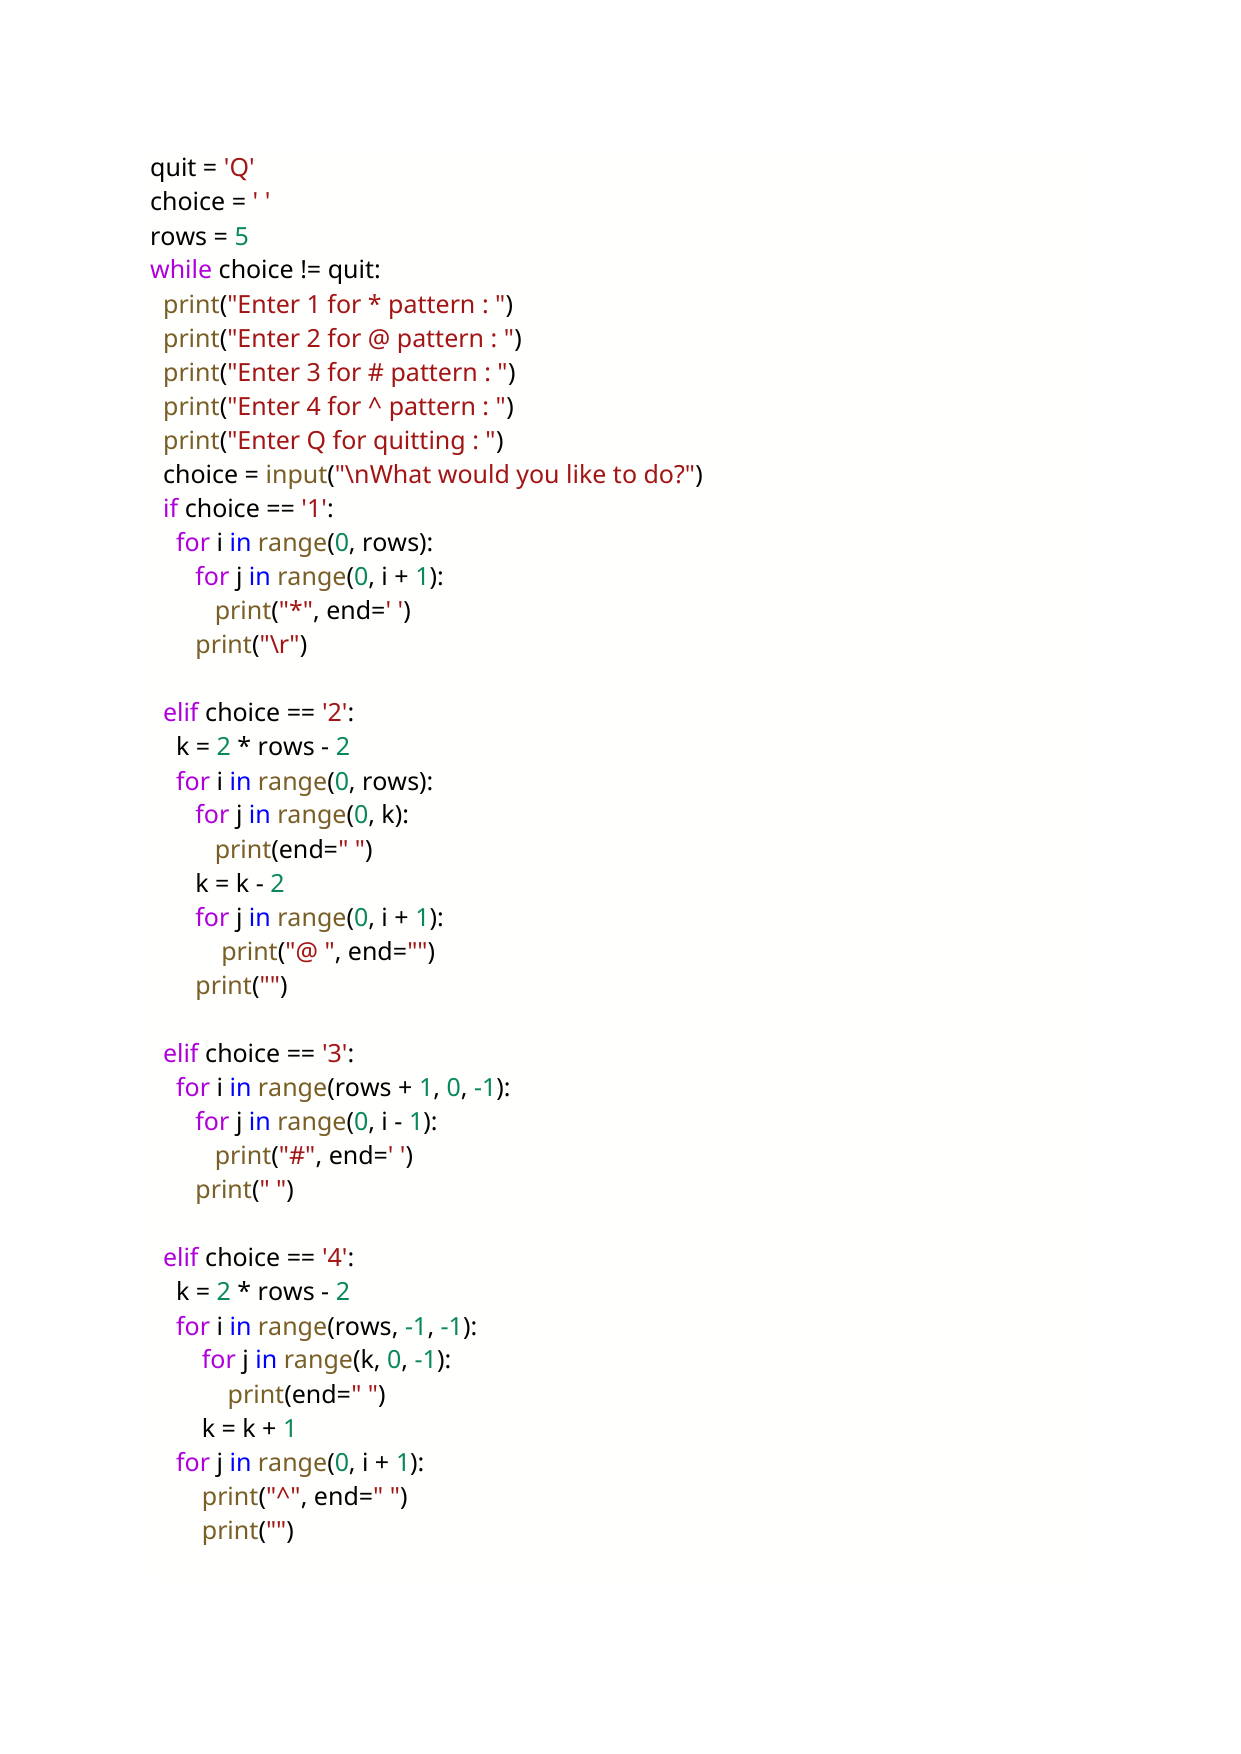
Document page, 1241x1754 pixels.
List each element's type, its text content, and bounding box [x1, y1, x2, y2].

text for j in range(0, i + 1): [150, 899, 1090, 933]
text for i in range(0, rows): [150, 763, 1090, 797]
text print("") [150, 1512, 1090, 1547]
text elif choice == '4': [150, 1240, 1090, 1274]
text rows = 5 [150, 218, 1090, 252]
text for j in range(0, k): [150, 797, 1090, 831]
text for i in range(rows, -1, -1): [150, 1308, 1090, 1342]
text print("Enter 2 for @ pattern : ") [150, 320, 1090, 354]
text print("\r") [150, 627, 1090, 661]
text print("#", end=' ') [150, 1138, 1090, 1172]
text for j in range(0, i - 1): [150, 1104, 1090, 1138]
text print("Enter 4 for ^ pattern : ") [150, 388, 1090, 422]
text quit = 'Q' [150, 150, 1090, 184]
text k = 2 * rows - 2 [150, 729, 1090, 763]
text print("@ ", end="") [150, 933, 1090, 967]
text print("Enter Q for quitting : ") [150, 422, 1090, 457]
text for i in range(rows + 1, 0, -1): [150, 1070, 1090, 1104]
text print("^", end=" ") [150, 1478, 1090, 1512]
text print(end=" ") [150, 831, 1090, 865]
text for j in range(k, 0, -1): [150, 1342, 1090, 1376]
text elif choice == '3': [150, 1036, 1090, 1070]
text choice = ' ' [150, 184, 1090, 218]
text while choice != quit: [150, 252, 1090, 286]
text k = 2 * rows - 2 [150, 1274, 1090, 1308]
text choice = input("\nWhat would you like to do?") [150, 457, 1090, 491]
text if choice == '1': [150, 491, 1090, 525]
text print("Enter 3 for # pattern : ") [150, 354, 1090, 388]
text print("") [150, 967, 1090, 1002]
text print("*", end=' ') [150, 593, 1090, 627]
text print(" ") [150, 1172, 1090, 1206]
text k = k + 1 [150, 1410, 1090, 1444]
text for i in range(0, rows): [150, 525, 1090, 559]
text print("Enter 1 for * pattern : ") [150, 286, 1090, 320]
text print(end=" ") [150, 1376, 1090, 1410]
text for j in range(0, i + 1): [150, 559, 1090, 593]
text k = k - 2 [150, 865, 1090, 899]
text for j in range(0, i + 1): [150, 1444, 1090, 1478]
text elif choice == '2': [150, 695, 1090, 729]
